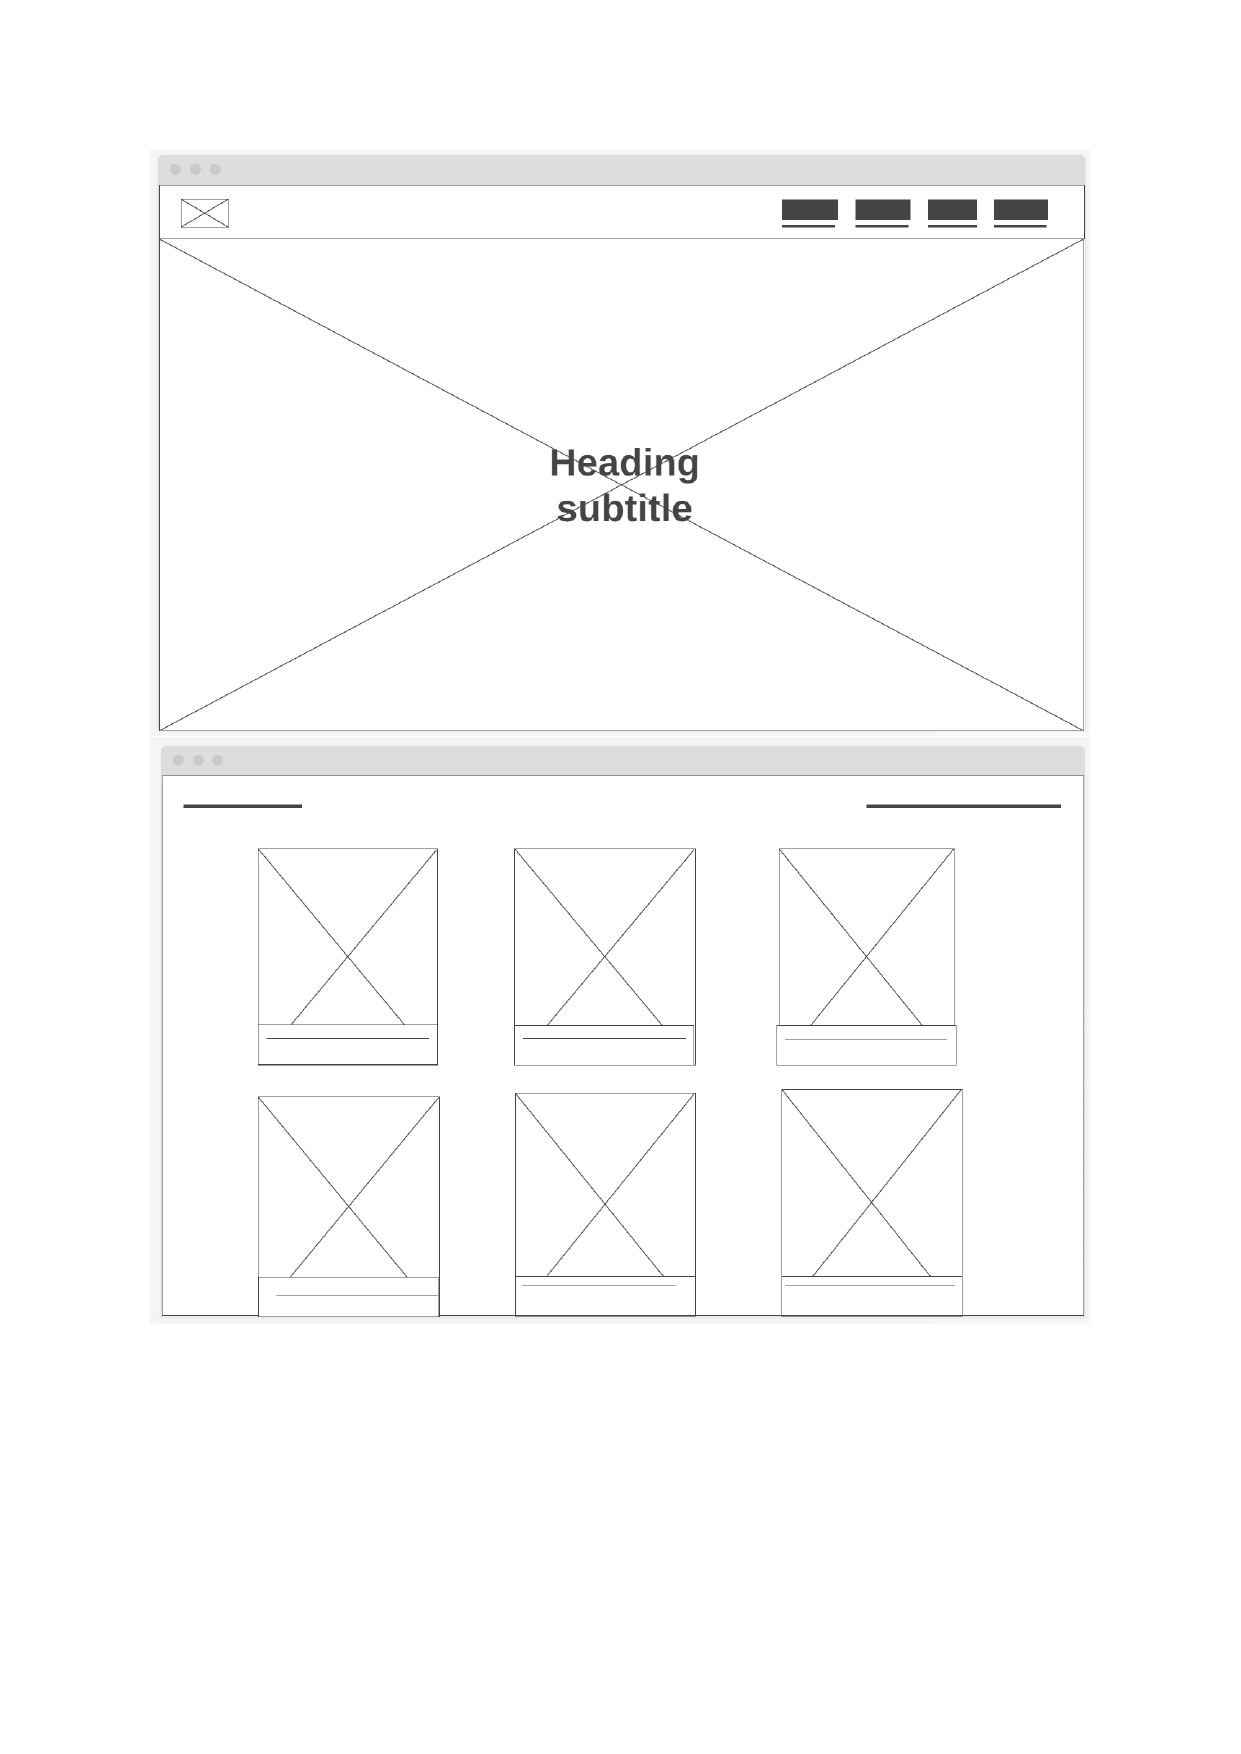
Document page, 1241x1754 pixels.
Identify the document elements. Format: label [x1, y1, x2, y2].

picture [150, 150, 1091, 736]
picture [150, 737, 1091, 1324]
